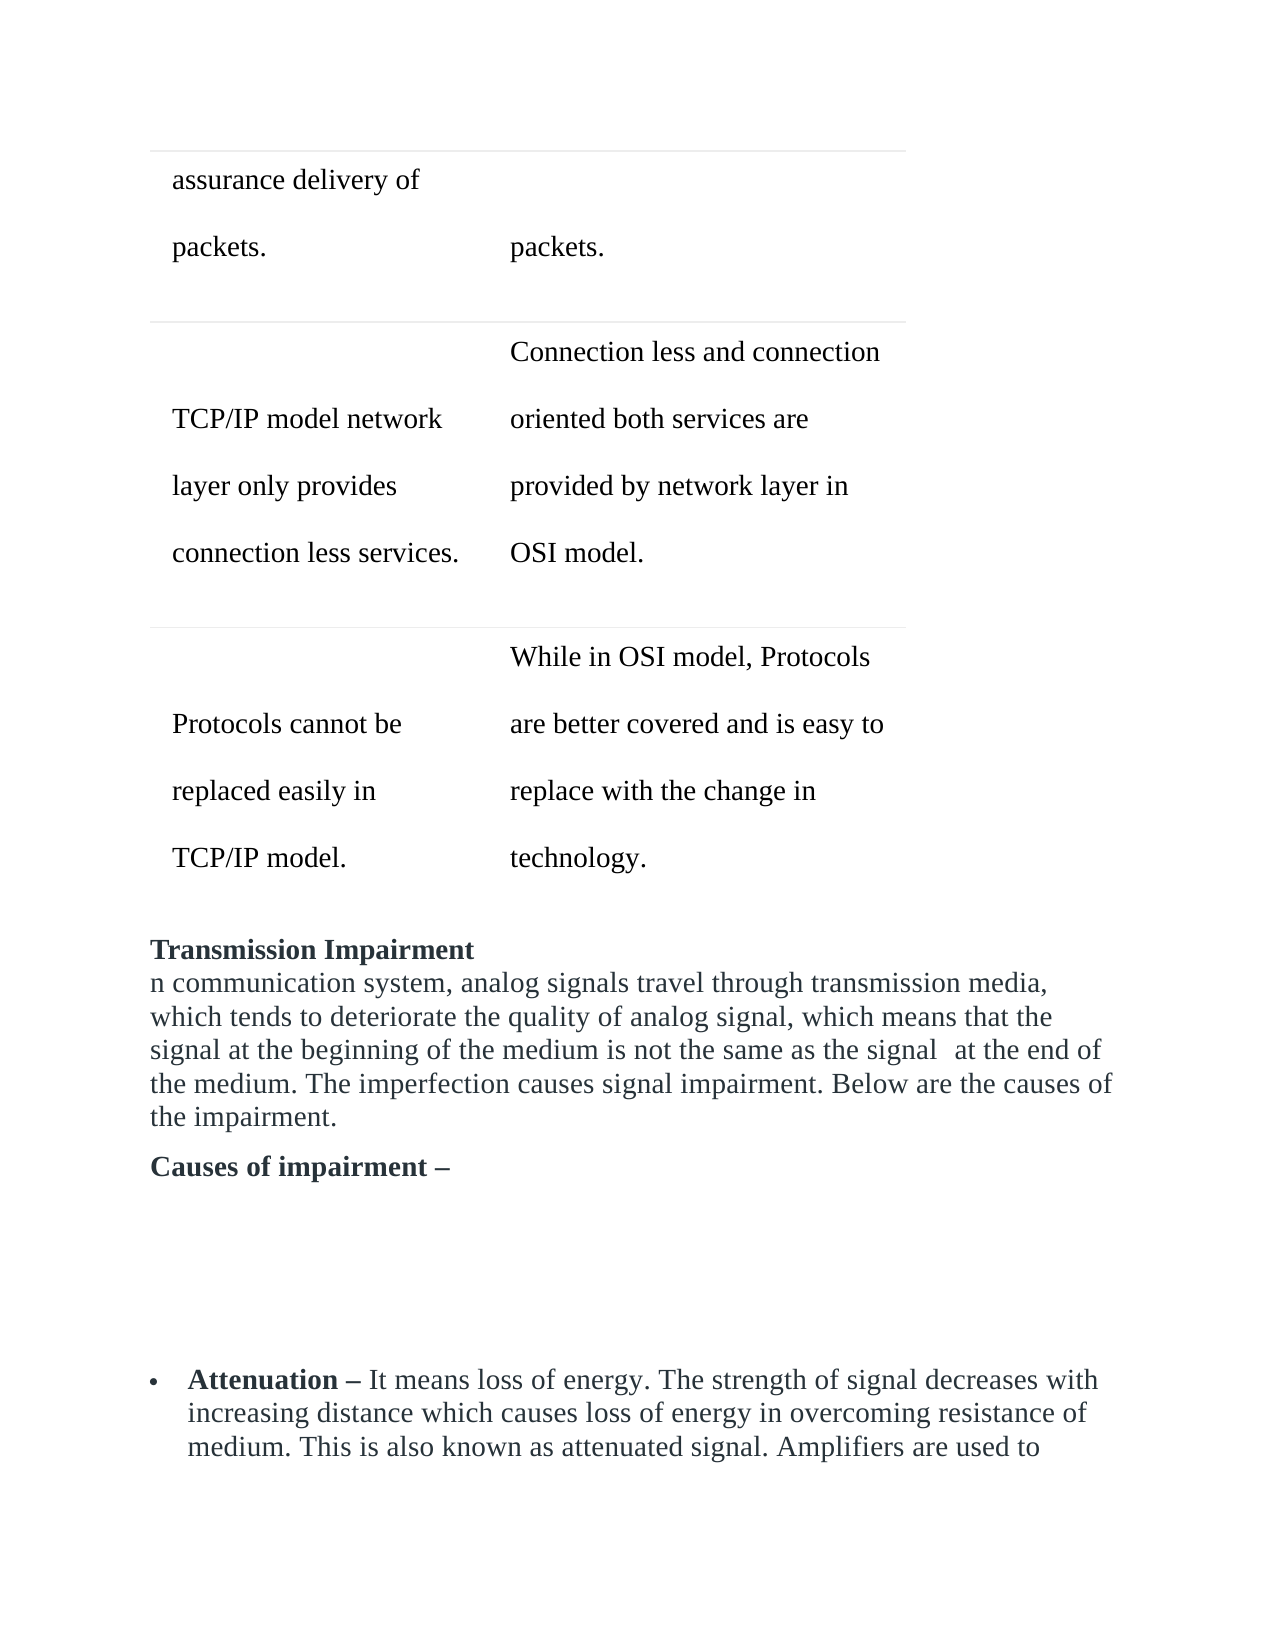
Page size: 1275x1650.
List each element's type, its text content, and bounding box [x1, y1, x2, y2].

text Causes of impairment – [150, 1149, 1125, 1182]
table_cell Connection less and connection oriented both services are provided by network layer in OSI model. [488, 323, 906, 626]
text Transmission Impairment [150, 932, 1125, 965]
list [150, 1362, 1125, 1462]
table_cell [488, 152, 906, 321]
table_cell Protocols cannot be replaced easily in TCP/IP model. [150, 628, 488, 932]
table_cell TCP/IP model network layer only provides connection less services. [150, 323, 488, 626]
table_cell While in OSI model, Protocols are better covered and is easy to replace with the change in technology. [488, 628, 906, 932]
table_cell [150, 152, 488, 321]
text n communication system, analog signals travel through transmission media, which tends to deteriorate the quality of analog signal, which means that the signal at the beginning of the medium is not the same as the signal at the end of the medium. The imperfection causes signal impairment. Below are the causes of the impairment. [150, 965, 1125, 1133]
